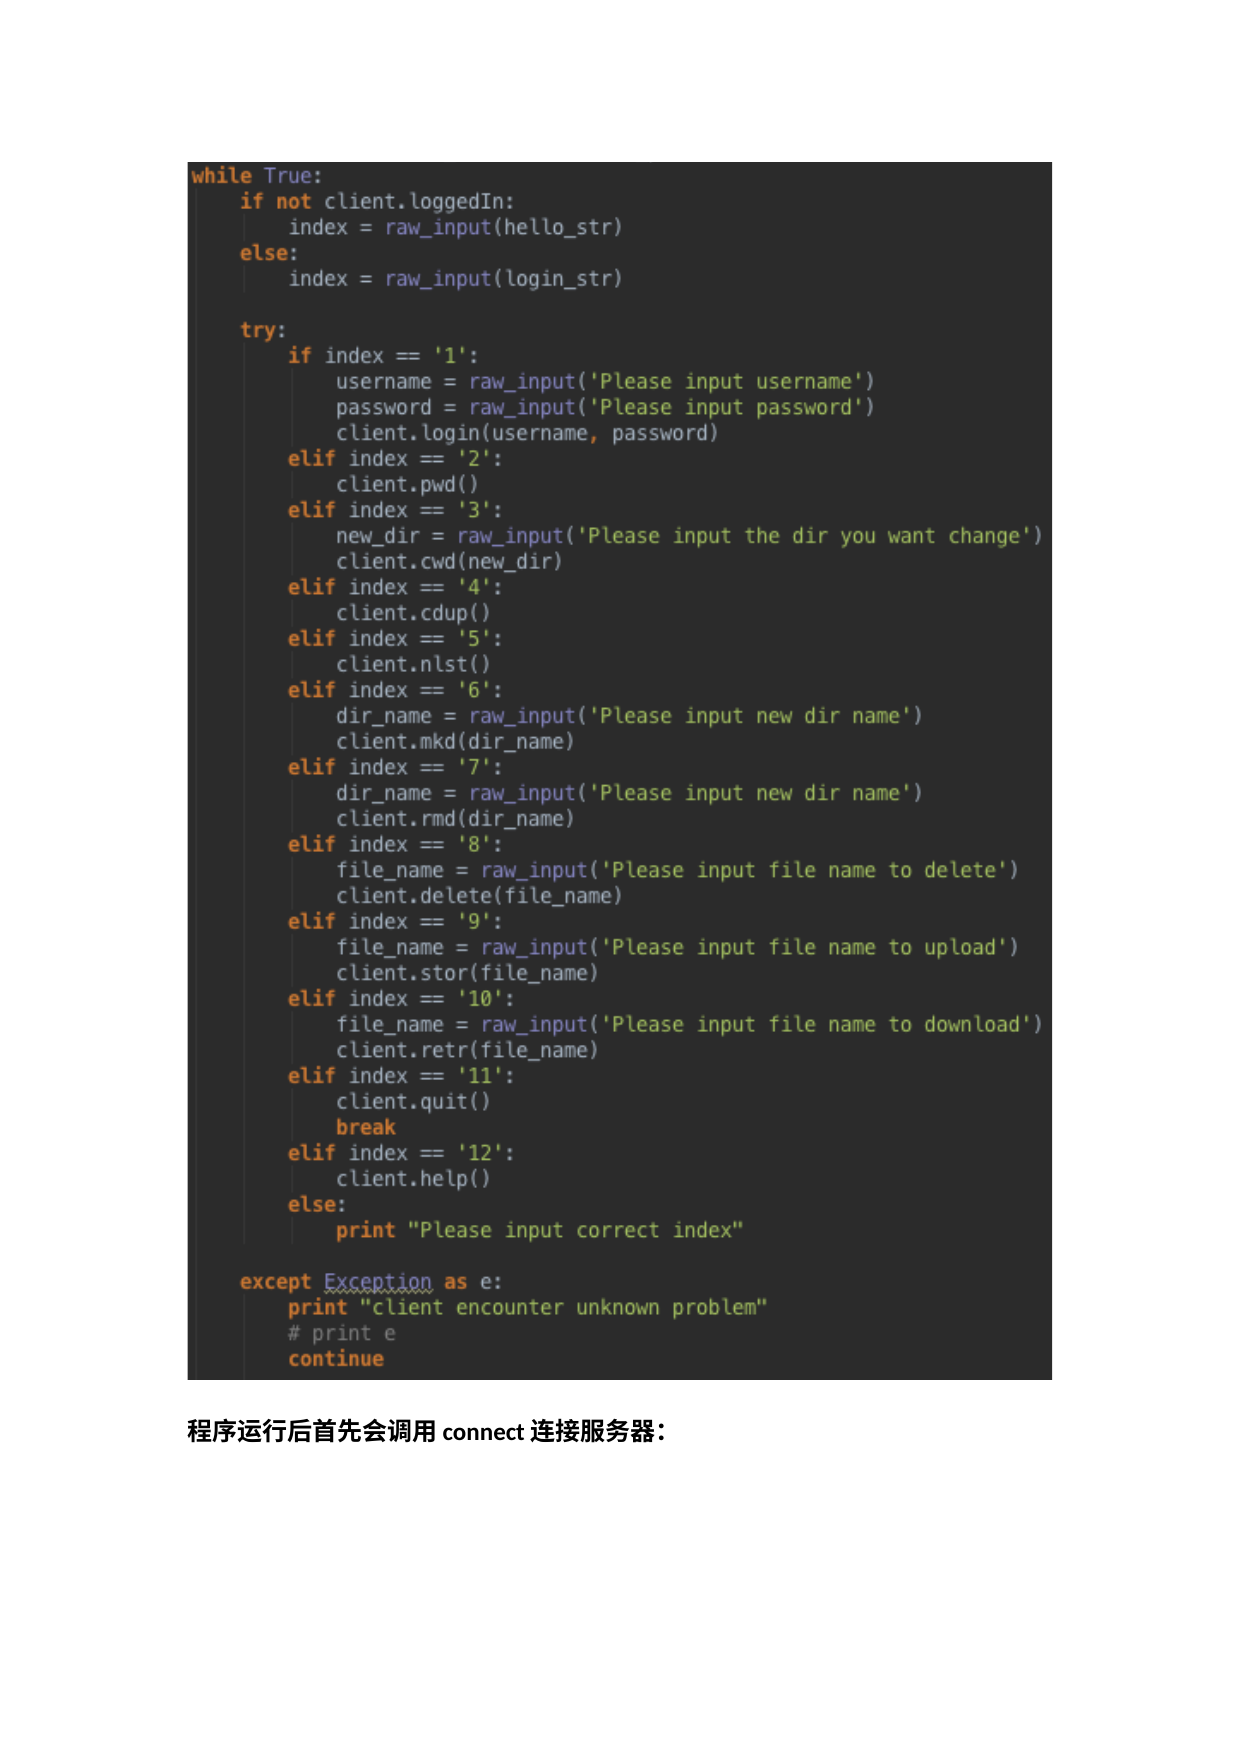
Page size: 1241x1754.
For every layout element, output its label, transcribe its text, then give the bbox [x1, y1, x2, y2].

text 程序运行后首先会调用connect连接服务器： [187, 1397, 1053, 1462]
picture [187, 162, 1053, 1380]
